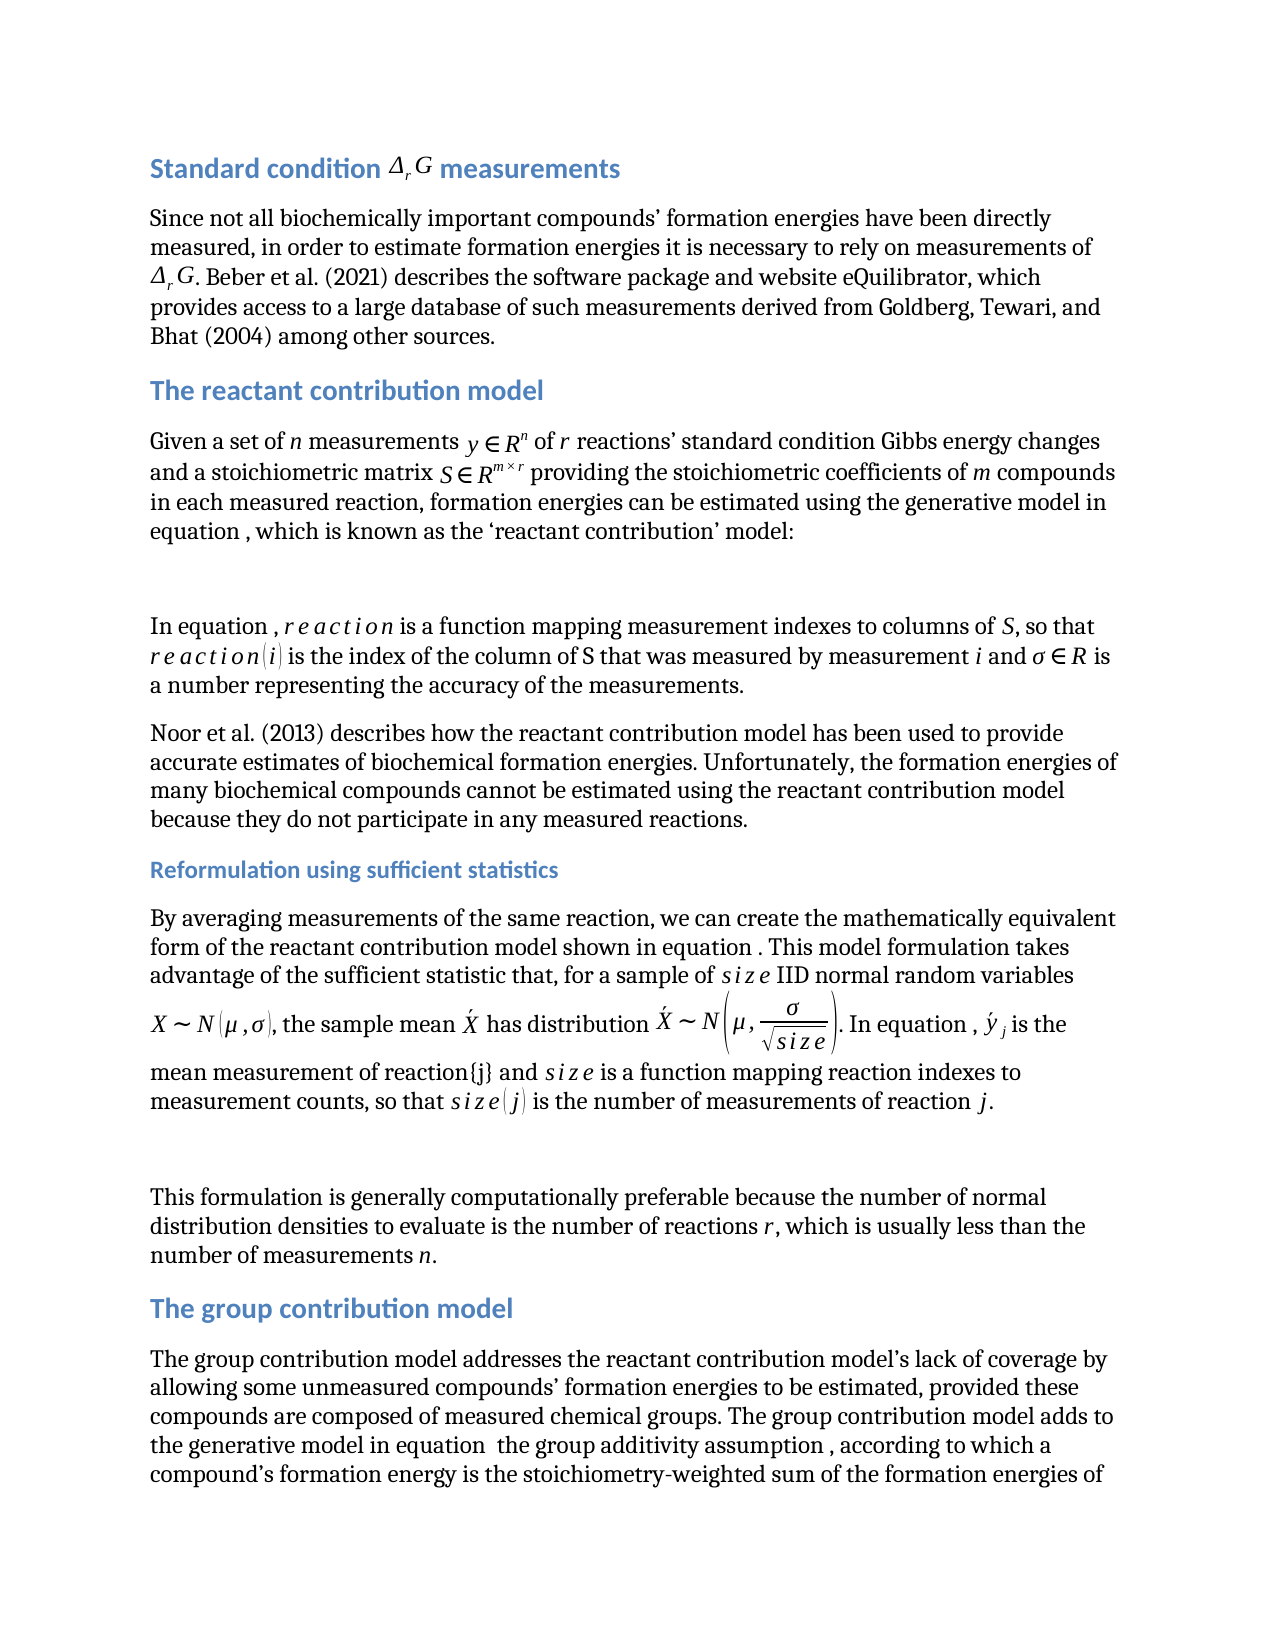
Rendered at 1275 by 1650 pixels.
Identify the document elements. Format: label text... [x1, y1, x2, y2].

text This formulation is generally computationally preferable because the number of normal distribution densities to evaluate is the number of reactions , which is usually less than the number of measurements . [150, 1183, 1125, 1269]
subtitle The group contribution model [150, 1290, 1125, 1326]
text Given a set of measurements of reactions’ standard condition Gibbs energy changes and a stoichiometric matrix providing the stoichiometric coefficients of compounds in each measured reaction, formation energies can be estimated using the generative model in equation , which is known as the ‘reactant contribution’ model: [150, 426, 1125, 546]
subtitle Standard condition measurements [150, 150, 1125, 186]
text Noor et al. (2013) describes how the reactant contribution model has been used to provide accurate estimates of biochemical formation energies. Unfortunately, the formation energies of many biochemical compounds cannot be estimated using the reactant contribution model because they do not participate in any measured reactions. [150, 719, 1125, 834]
subtitle The reactant contribution model [150, 372, 1125, 407]
text By averaging measurements of the same reaction, we can create the mathematically equivalent form of the reactant contribution model shown in equation . This model formulation takes advantage of the sufficient statistic that, for a sample of IID normal random variables , the sample mean has distribution . In equation , is the mean measurement of reaction{j} and is a function mapping reaction indexes to measurement counts, so that is the number of measurements of reaction . [150, 904, 1125, 1117]
text In equation , is a function mapping measurement indexes to columns of , so that is the index of the column of S that was measured by measurement and is a number representing the accuracy of the measurements. [150, 612, 1125, 700]
subtitle Reformulation using sufficient statistics [150, 855, 1125, 885]
text Since not all biochemically important compounds’ formation energies have been directly measured, in order to estimate formation energies it is necessary to rely on measurements of . Beber et al. (2021) describes the software package and website eQuilibrator, which provides access to a large database of such measurements derived from Goldberg, Tewari, and Bhat (2004) among other sources. [150, 204, 1125, 351]
